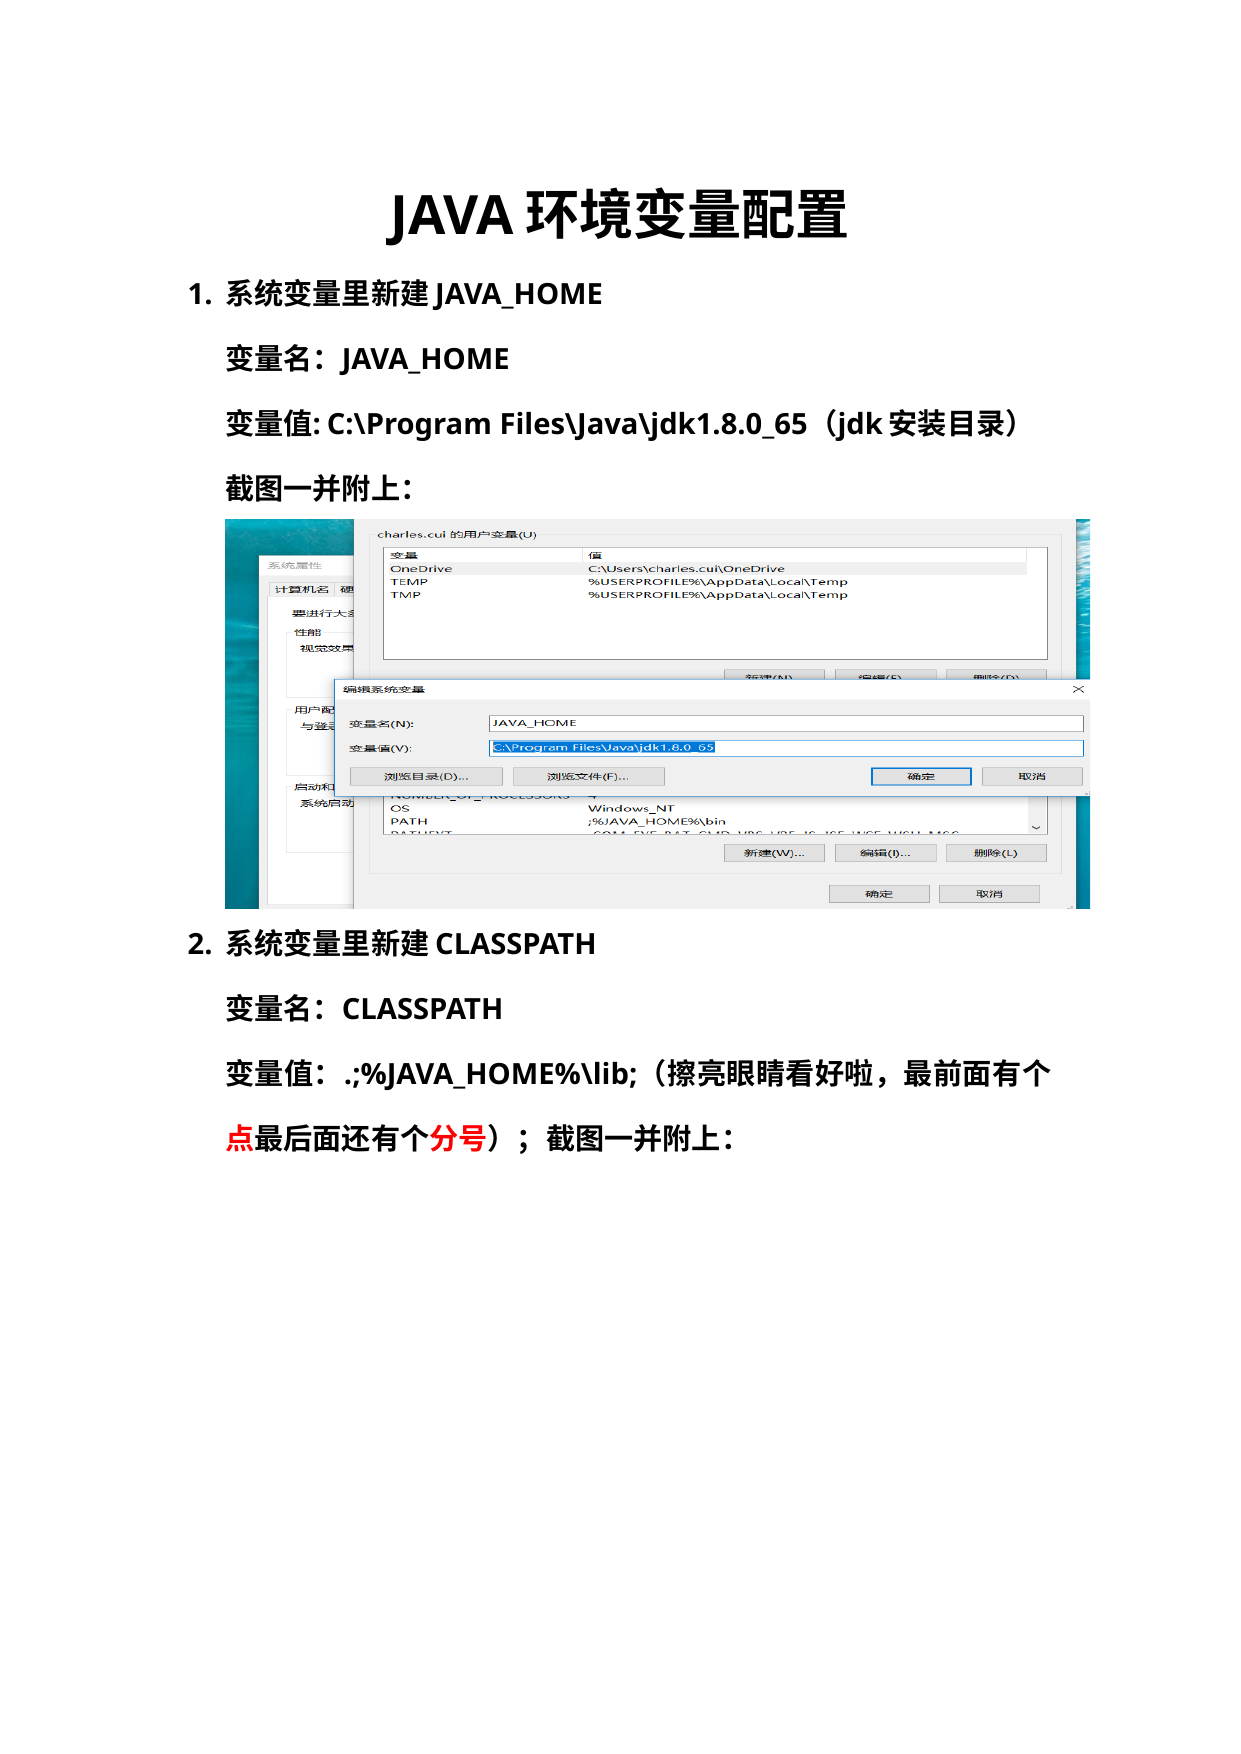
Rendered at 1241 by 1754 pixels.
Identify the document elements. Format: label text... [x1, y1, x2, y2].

list 变量值：.;%JAVA_HOME%\lib;（擦亮眼睛看好啦，最前面有个点最后面还有个分号）；截图一并附上： [225, 1039, 1053, 1169]
list 变量值: C:\Program Files\Java\jdk1.8.0_65（jdk安装目录） [225, 389, 1053, 454]
text 截图一并附上： [187, 454, 1053, 519]
list 变量名：JAVA_HOME [225, 324, 1053, 389]
list 变量名：CLASSPATH [225, 974, 1053, 1039]
list 系统变量里新建CLASSPATH [187, 909, 1053, 974]
text JAVA环境变量配置 [187, 162, 1053, 259]
picture [225, 519, 1091, 909]
list 系统变量里新建JAVA_HOME [187, 259, 1053, 324]
